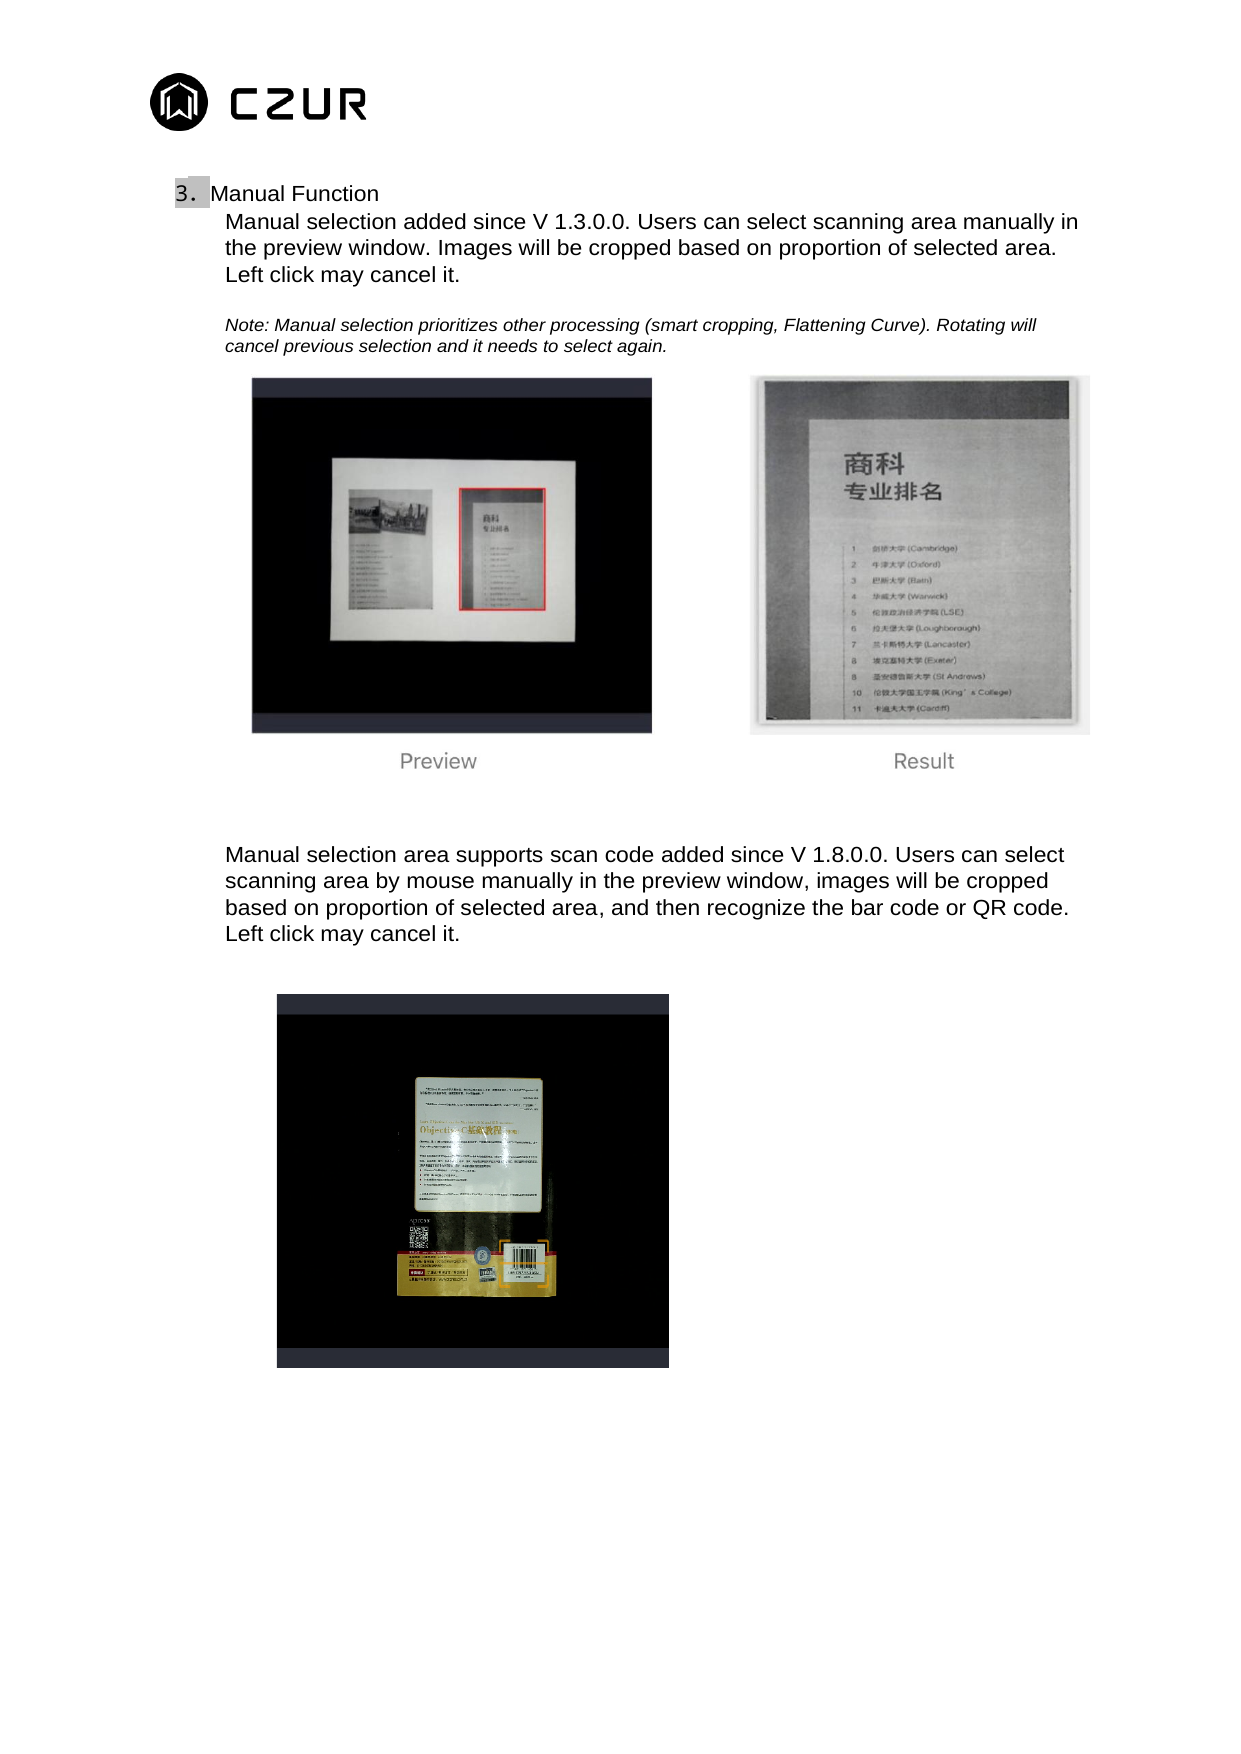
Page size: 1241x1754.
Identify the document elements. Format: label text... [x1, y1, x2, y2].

text Left click may cancel it. [225, 262, 1196, 287]
picture [150, 73, 367, 131]
picture [251, 374, 1091, 769]
text Note: Manual selection prioritizes other processing (smart cropping, Flattening Curve). Rotating will cancel previous selection and it needs to select again. [225, 315, 1092, 356]
picture [276, 994, 669, 1368]
text Left click may cancel it. [225, 921, 1196, 946]
text Manual selection area supports scan code added since V 1.8.0.0. Users can select scanning area by mouse manually in the preview window, images will be cropped based on proportion of selected area, and then recognize the bar code or QR code. [225, 842, 1092, 920]
text Manual selection added since V 1.3.0.0. Users can select scanning area manually in the preview window. Images will be cropped based on proportion of selected area. [225, 208, 1092, 260]
list 3．Manual Function [210, 176, 1196, 208]
